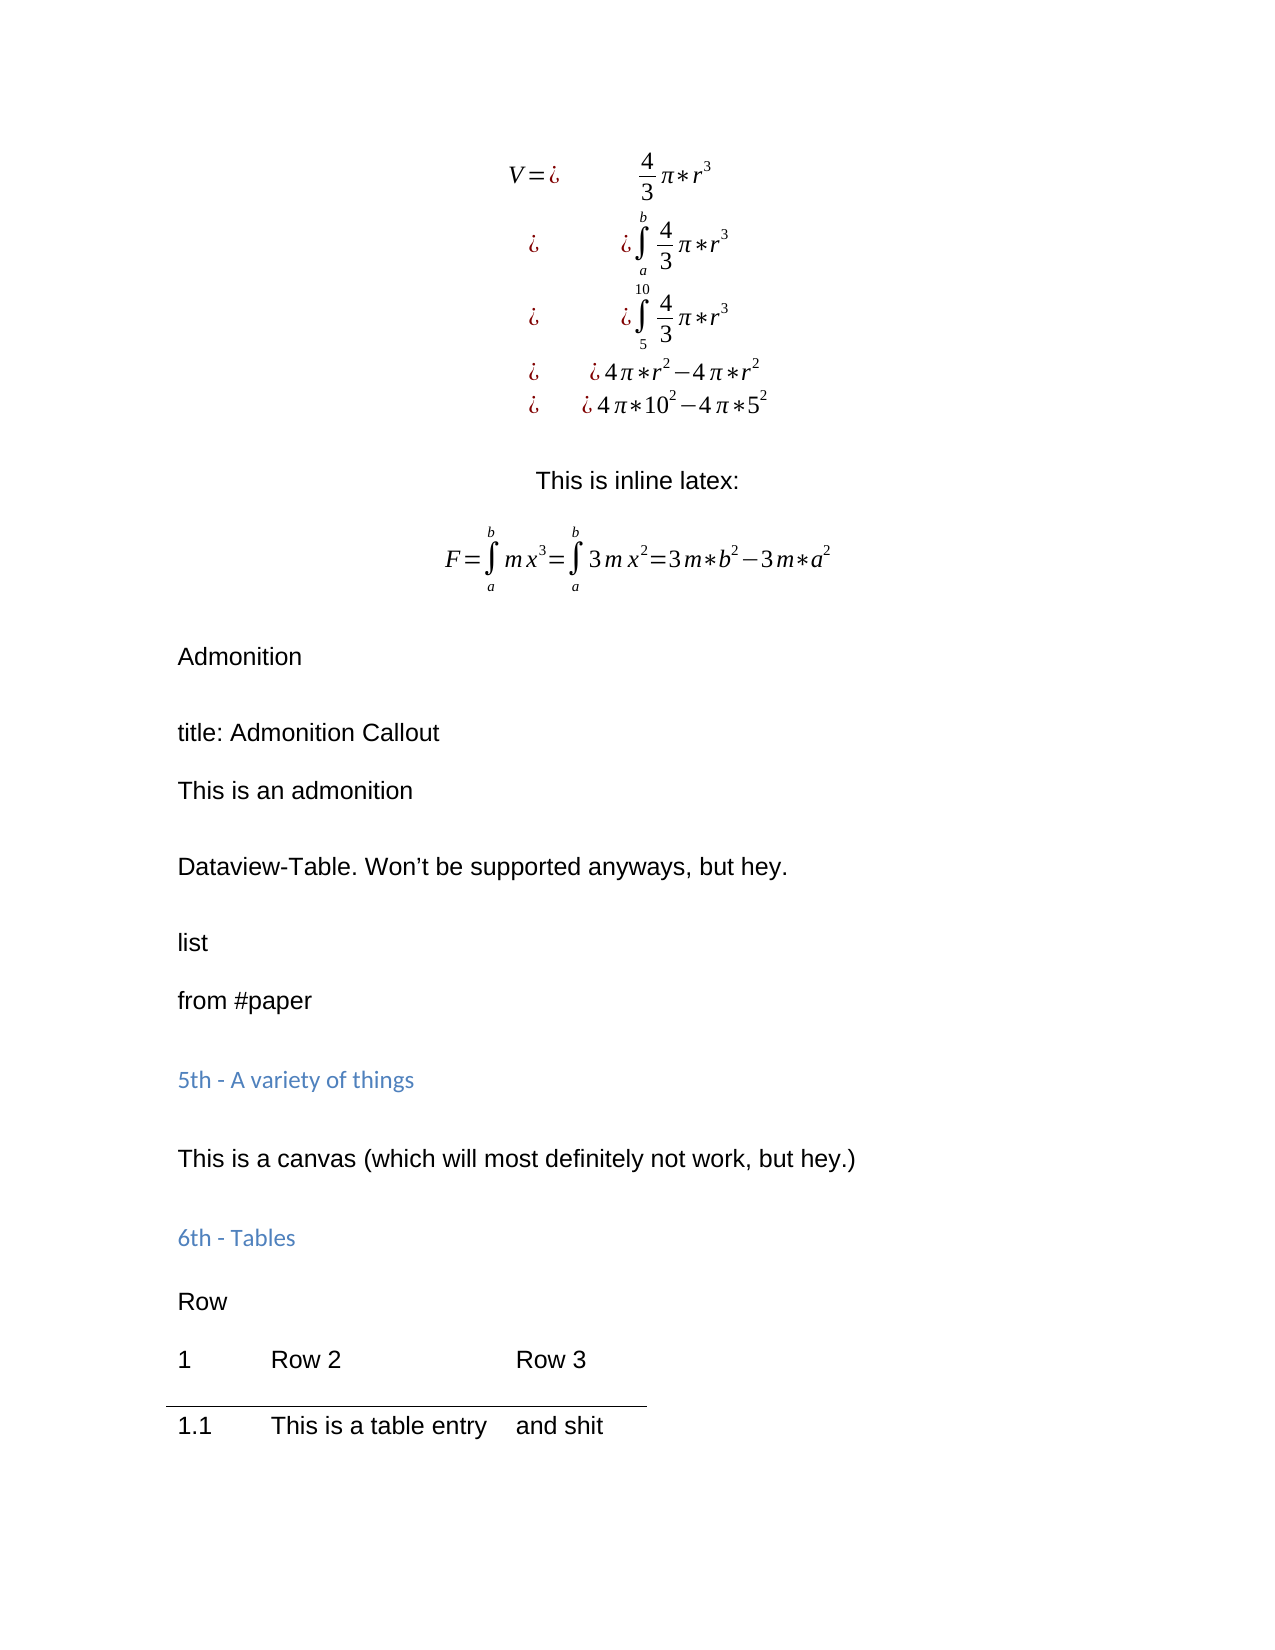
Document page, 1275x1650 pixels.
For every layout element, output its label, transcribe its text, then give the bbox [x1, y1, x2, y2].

text Admonition [177, 642, 1098, 671]
text Dataview-Table. Won’t be supported anyways, but hey. [177, 852, 1098, 881]
table_header Row 2 [259, 1283, 504, 1406]
table_header Row 1 [166, 1283, 259, 1406]
table_cell This is a table entry [259, 1407, 504, 1472]
text title: Admonition Callout This is an admonition [177, 718, 1098, 804]
table_header Row 3 [504, 1283, 647, 1406]
table_cell and shit [504, 1407, 647, 1472]
subtitle 6th - Tables [177, 1222, 1098, 1253]
table_cell 1.1 [166, 1407, 259, 1472]
subtitle 5th - A variety of things [177, 1064, 1098, 1095]
text This is a canvas (which will most definitely not work, but hey.) [177, 1144, 1098, 1173]
text list from #paper [177, 928, 1098, 1014]
text This is inline latex: [177, 466, 1098, 594]
